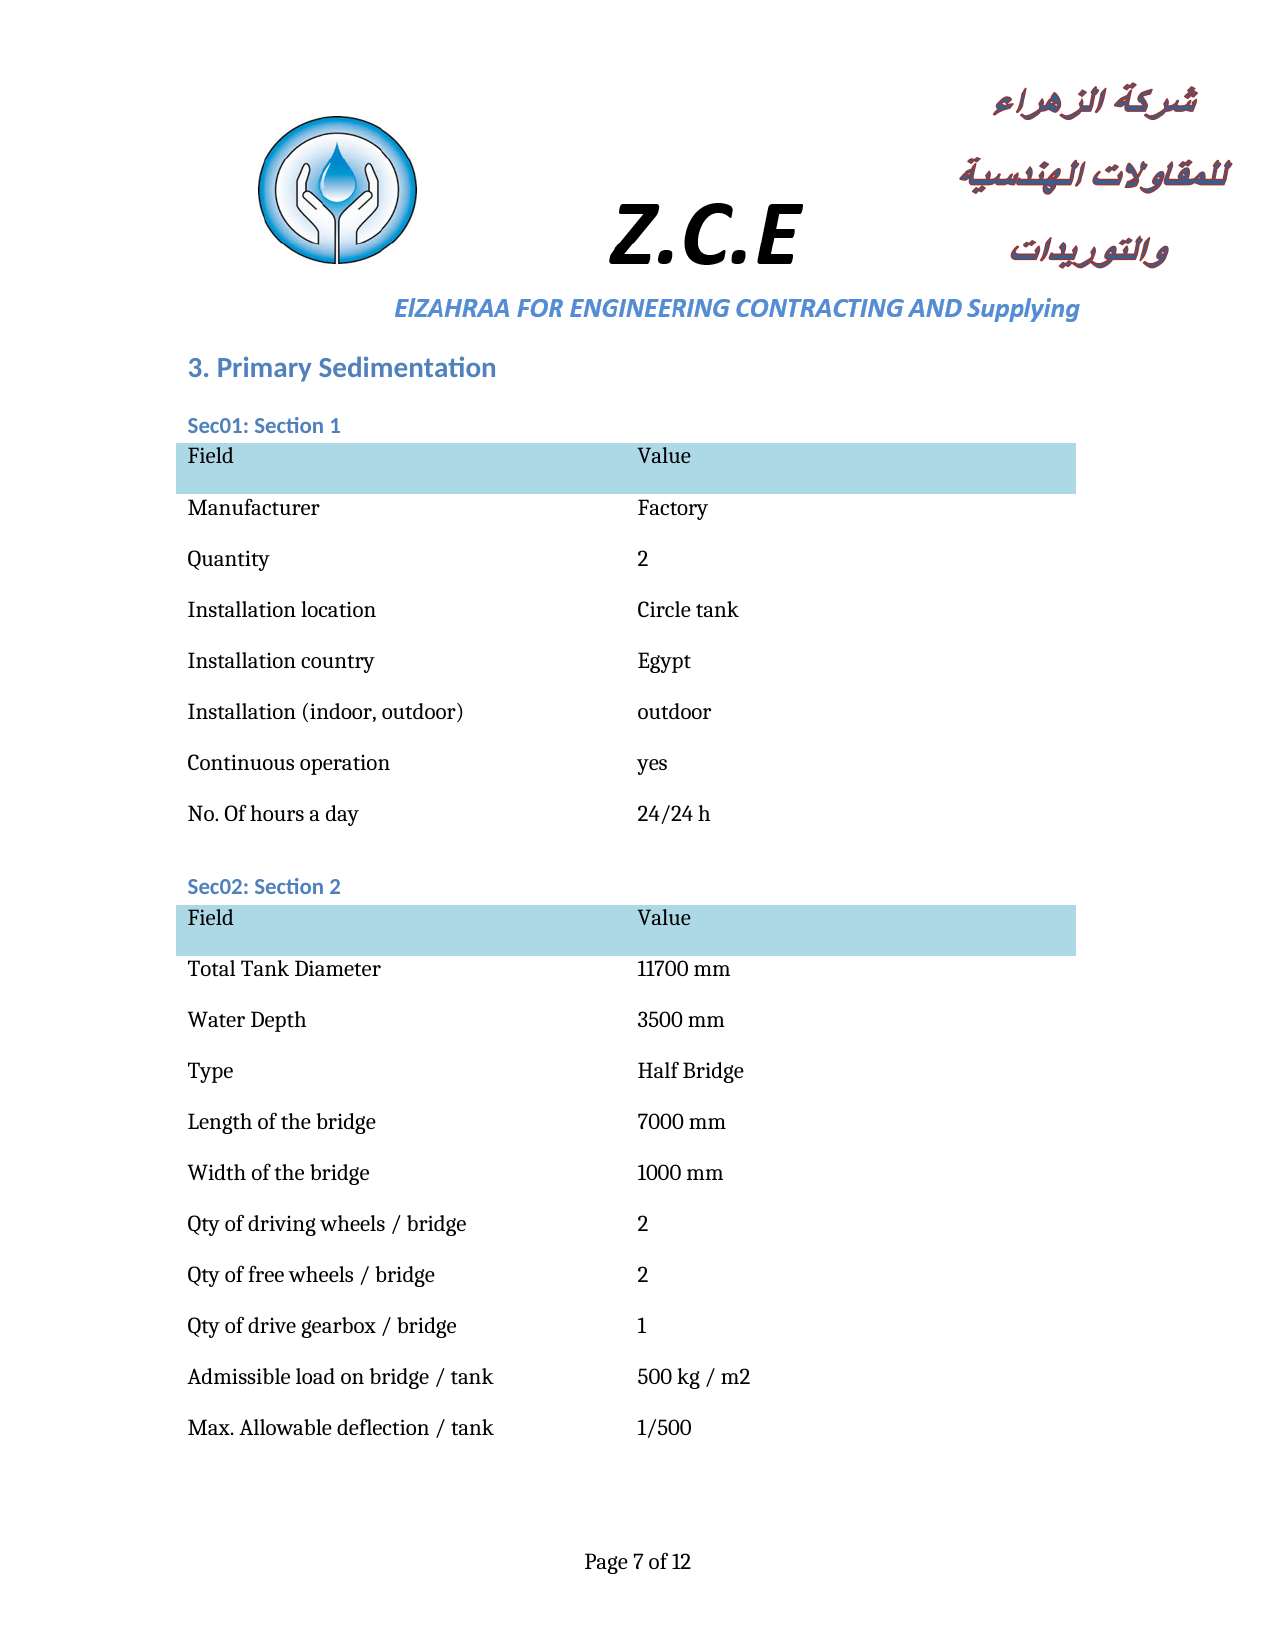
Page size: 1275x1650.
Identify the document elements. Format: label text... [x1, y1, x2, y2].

table_cell Factory [626, 494, 1076, 545]
table_cell 500 kg / m2 [626, 1364, 1076, 1415]
table_cell 7000 mm [626, 1109, 1076, 1160]
table_cell yes [626, 750, 1076, 801]
table_cell 3500 mm [626, 1007, 1076, 1058]
table_cell Installation (indoor, outdoor) [176, 699, 626, 749]
table_cell 1000 mm [626, 1160, 1076, 1211]
table_header Field [176, 905, 626, 956]
table_cell Quantity [176, 545, 626, 596]
table_cell Total Tank Diameter [176, 956, 626, 1007]
table_cell outdoor [626, 699, 1076, 749]
table_cell Egypt [626, 648, 1076, 698]
table_cell 1 [626, 1313, 1076, 1364]
table_header Value [626, 443, 1076, 494]
table_cell Half Bridge [626, 1058, 1076, 1109]
table_cell 11700 mm [626, 956, 1076, 1007]
table_cell Qty of free wheels / bridge [176, 1262, 626, 1313]
table_cell Qty of driving wheels / bridge [176, 1211, 626, 1262]
table_cell No. Of hours a day [176, 801, 626, 852]
table_header Value [626, 905, 1076, 956]
picture [206, 75, 1257, 329]
subtitle Sec02: Section 2 [187, 872, 1087, 900]
subtitle 3. Primary Sedimentation [187, 349, 1087, 385]
table_cell Max. Allowable deflection / tank [176, 1415, 626, 1466]
table_cell Circle tank [626, 596, 1076, 647]
table_cell 2 [626, 1211, 1076, 1262]
table_cell Water Depth [176, 1007, 626, 1058]
subtitle Sec01: Section 1 [187, 411, 1087, 439]
table_cell Continuous operation [176, 750, 626, 801]
table_cell Installation country [176, 648, 626, 698]
table_cell Admissible load on bridge / tank [176, 1364, 626, 1415]
table_cell 24/24 h [626, 801, 1076, 852]
table_cell 2 [626, 1262, 1076, 1313]
table_cell Qty of drive gearbox / bridge [176, 1313, 626, 1364]
table_header Field [176, 443, 626, 494]
table_cell Manufacturer [176, 494, 626, 545]
table_cell Type [176, 1058, 626, 1109]
table_cell Installation location [176, 596, 626, 647]
table_cell Width of the bridge [176, 1160, 626, 1211]
table_cell 2 [626, 545, 1076, 596]
table_cell 1/500 [626, 1415, 1076, 1466]
table_cell Length of the bridge [176, 1109, 626, 1160]
